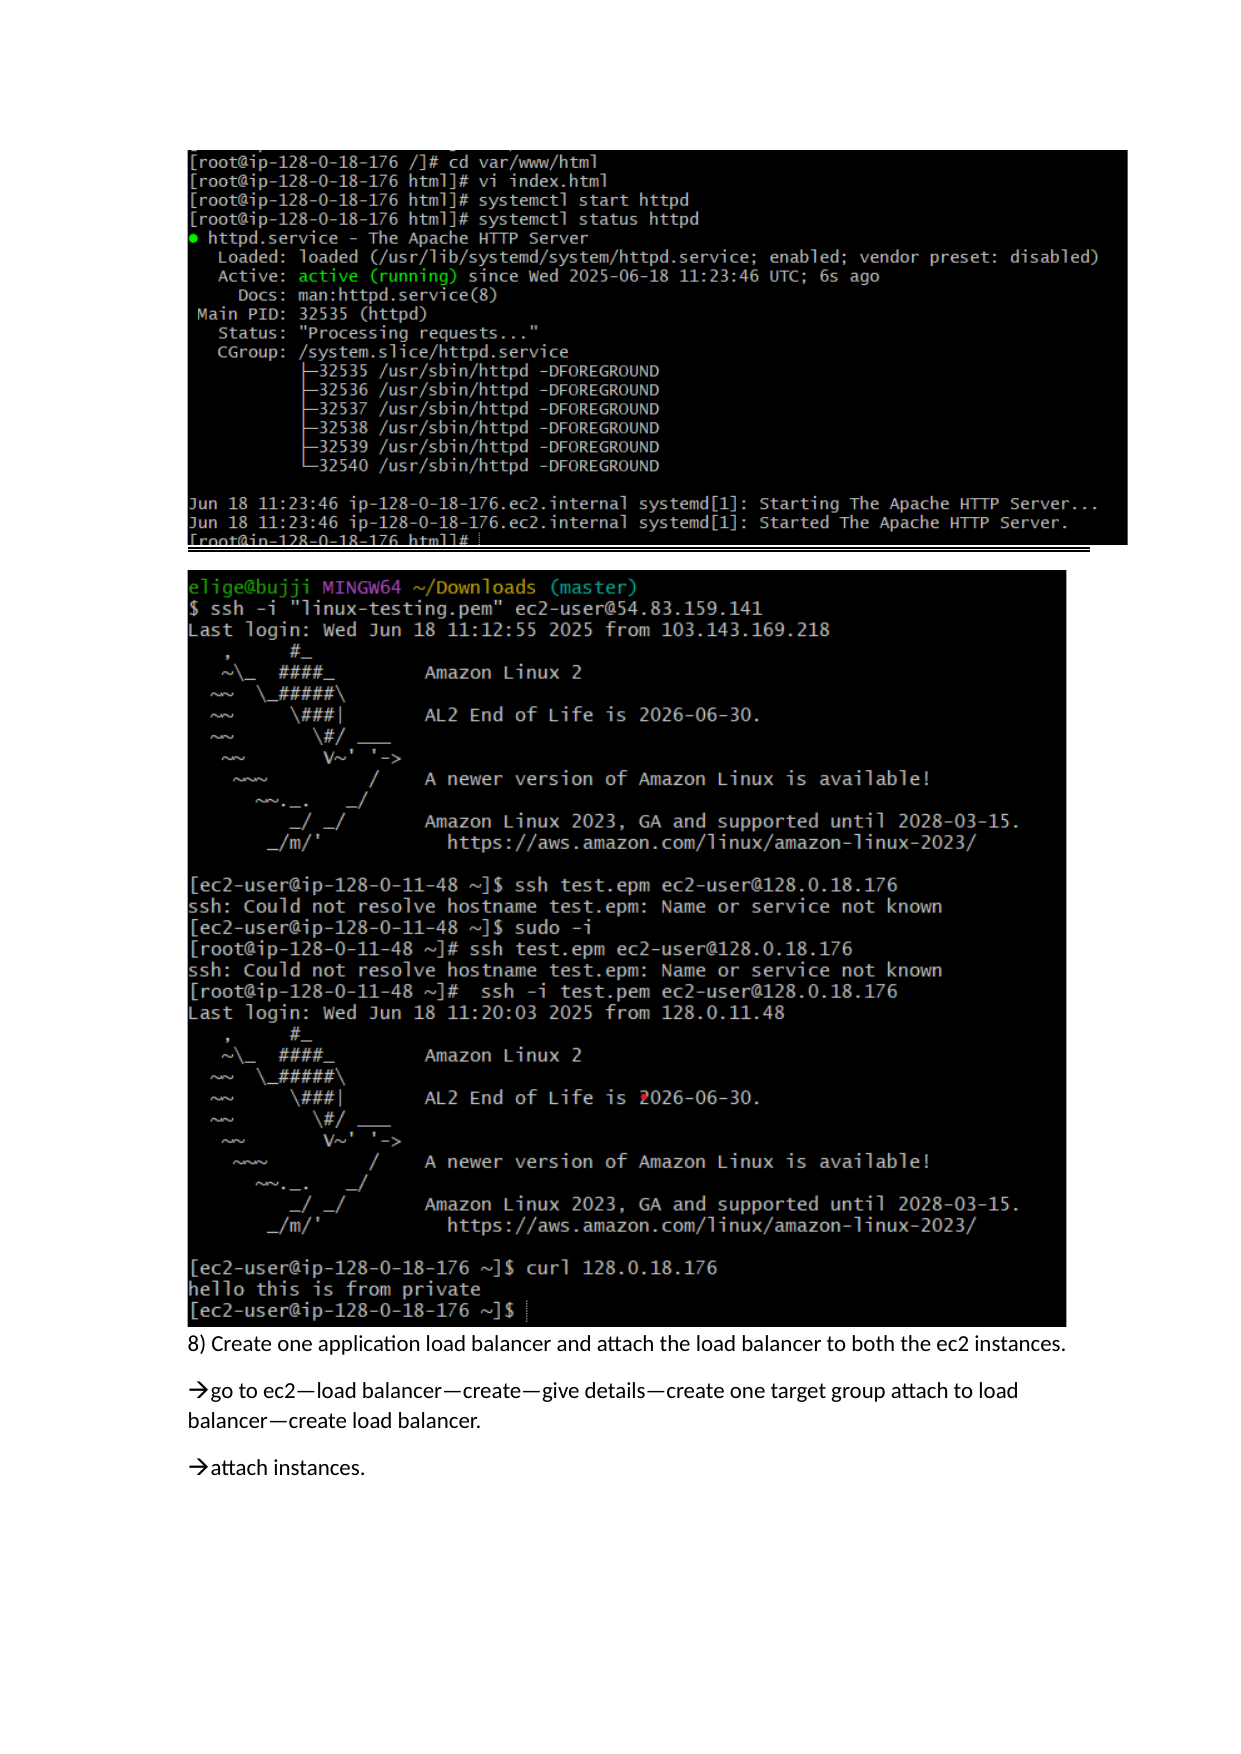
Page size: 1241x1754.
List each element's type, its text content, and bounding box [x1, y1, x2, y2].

text attach instances. [187, 1453, 1090, 1481]
text go to ec2—load balancer—create—give details—create one target group attach to load balancer—create load balancer. [187, 1376, 1090, 1434]
picture [187, 150, 1128, 545]
picture [187, 570, 1067, 1327]
